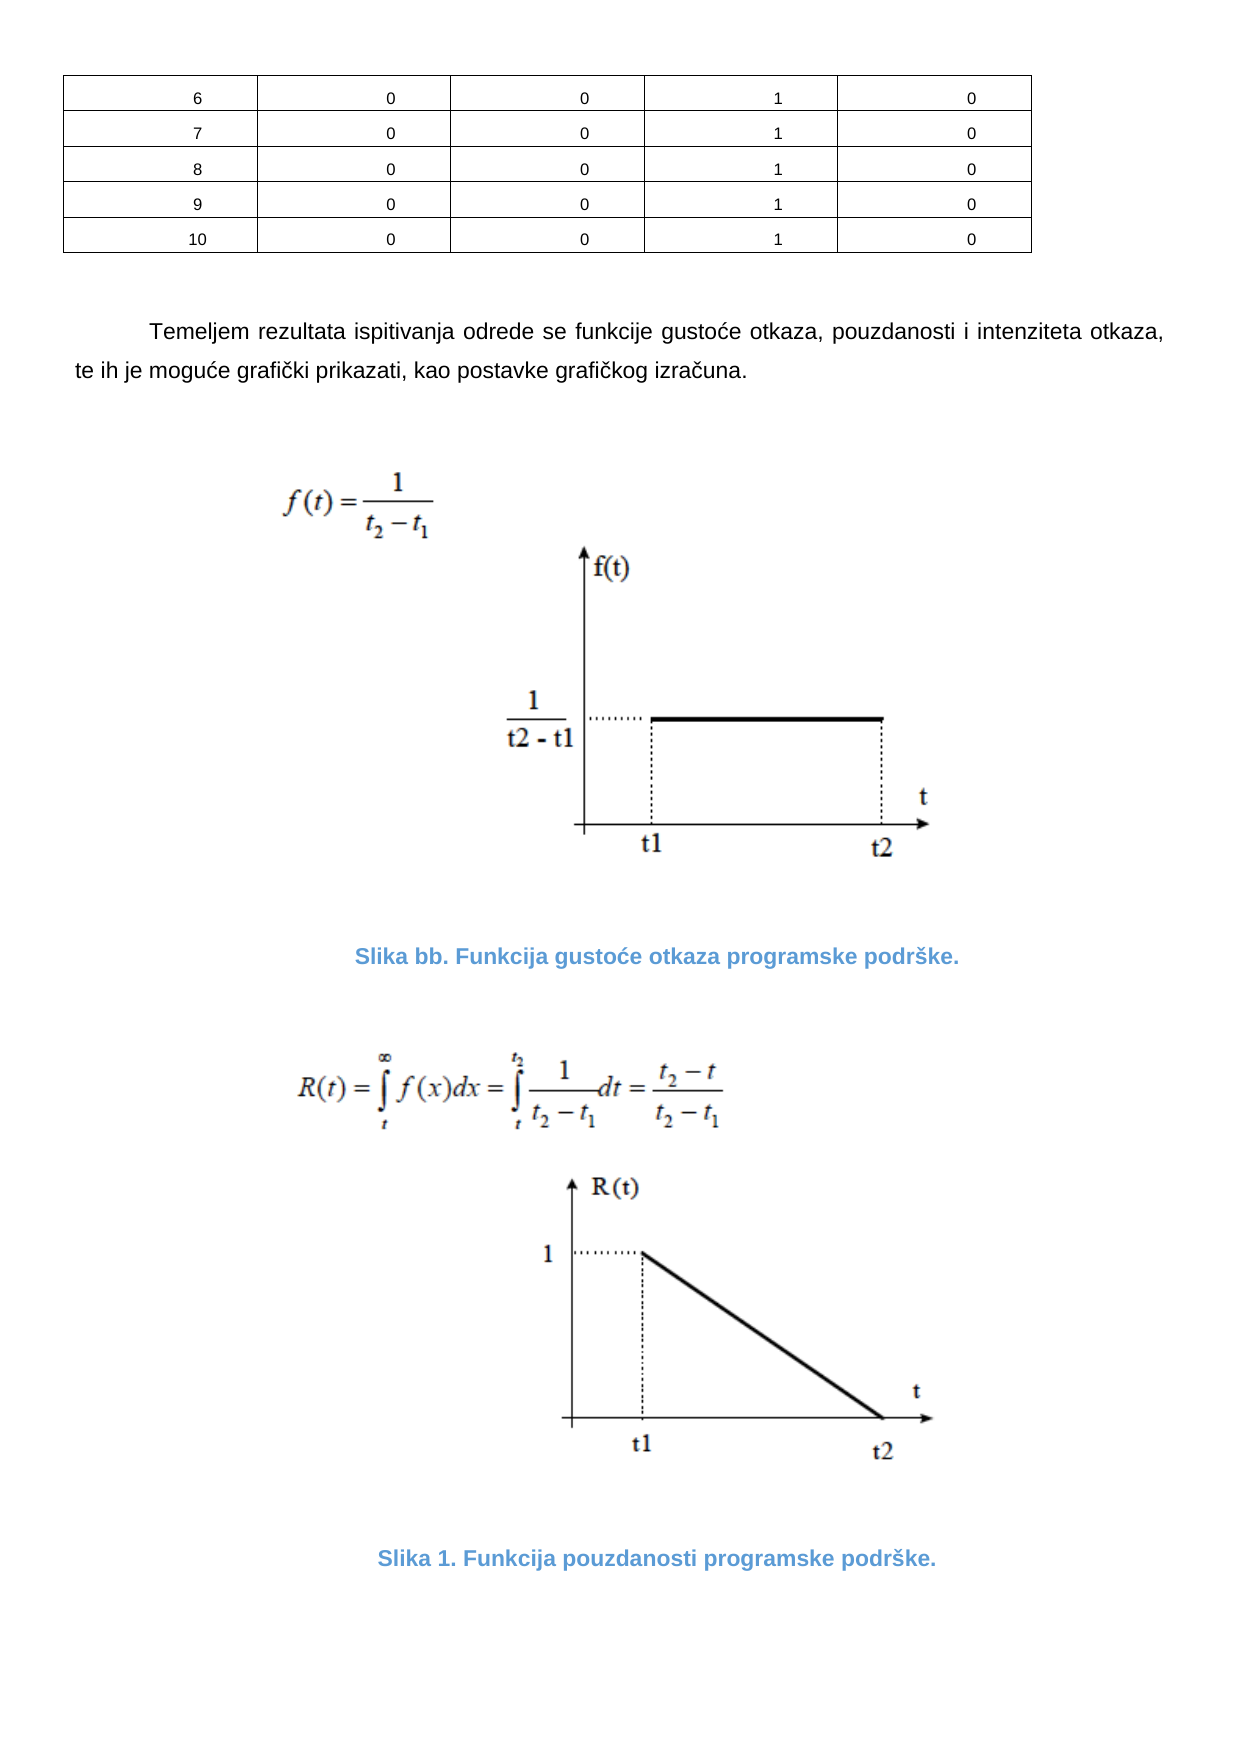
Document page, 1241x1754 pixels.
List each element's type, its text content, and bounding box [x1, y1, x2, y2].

table_cell 0 [838, 218, 1031, 252]
table_cell 7 [64, 111, 257, 146]
table_cell 0 [451, 147, 644, 181]
text Temeljem rezultata ispitivanja odrede se funkcije gustoće otkaza, pouzdanosti i intenziteta otkaza, te ih je moguće grafički prikazati, kao postavke grafičkog izračuna. [75, 318, 1165, 383]
table_cell 1 [645, 182, 837, 217]
table_cell 1 [645, 76, 837, 110]
table_cell 1 [645, 111, 837, 146]
table_cell 0 [451, 111, 644, 146]
picture [274, 461, 967, 871]
table_cell 1 [645, 147, 837, 181]
picture [282, 1037, 958, 1472]
table_cell 0 [838, 182, 1031, 217]
text Slika bb. Funkcija gustoće otkaza programske podrške. [75, 943, 1165, 969]
table_cell 0 [451, 182, 644, 217]
table_cell 0 [258, 218, 450, 252]
table_cell 0 [451, 218, 644, 252]
table_cell 10 [64, 218, 257, 252]
table_cell 0 [838, 76, 1031, 110]
table_cell 0 [258, 147, 450, 181]
table_cell 0 [838, 147, 1031, 181]
table_cell 9 [64, 182, 257, 217]
table_cell 0 [258, 111, 450, 146]
table_cell 0 [451, 76, 644, 110]
table_cell 6 [64, 76, 257, 110]
table_cell 0 [258, 76, 450, 110]
table_cell 0 [258, 182, 450, 217]
table_cell 0 [838, 111, 1031, 146]
table_cell 8 [64, 147, 257, 181]
table_cell 1 [645, 218, 837, 252]
